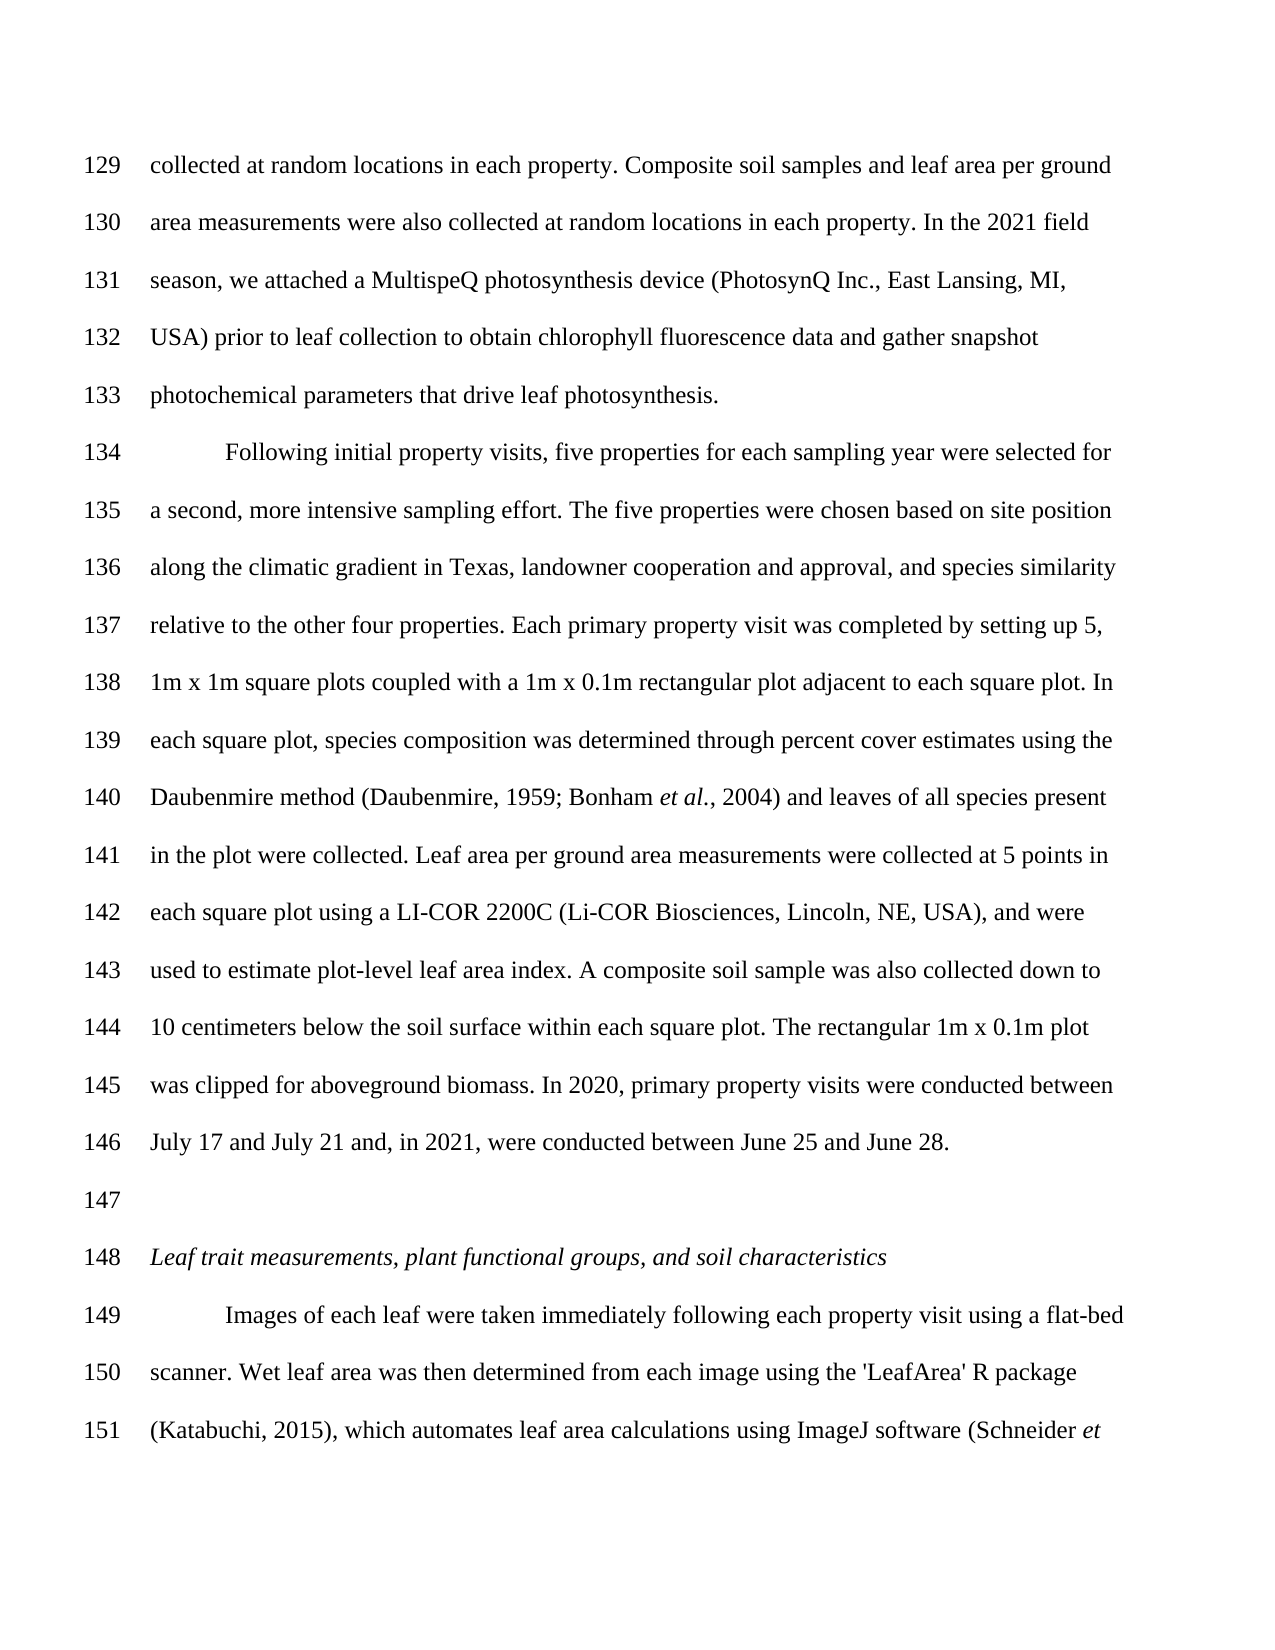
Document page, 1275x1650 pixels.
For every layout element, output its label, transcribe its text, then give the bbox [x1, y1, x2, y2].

text Following initial property visits, five properties for each sampling year were selected for a second, more intensive sampling effort. The five properties were chosen based on site position along the climatic gradient in Texas, landowner cooperation and approval, and species similarity relative to the other four properties. Each primary property visit was completed by setting up 5, 1m x 1m square plots coupled with a 1m x 0.1m rectangular plot adjacent to each square plot. In each square plot, species composition was determined through percent cover estimates using the Daubenmire method (Daubenmire, 1959; Bonham et al., 2004) and leaves of all species present in the plot were collected. Leaf area per ground area measurements were collected at 5 points in each square plot using a LI-COR 2200C (Li-COR Biosciences, Lincoln, NE, USA), and were used to estimate plot-level leaf area index. A composite soil sample was also collected down to 10 centimeters below the soil surface within each square plot. The rectangular 1m x 0.1m plot was clipped for aboveground biomass. In 2020, primary property visits were conducted between July 17 and July 21 and, in 2021, were conducted between June 25 and June 28. [150, 437, 1125, 1156]
text Leaf trait measurements, plant functional groups, and soil characteristics [150, 1242, 1125, 1271]
